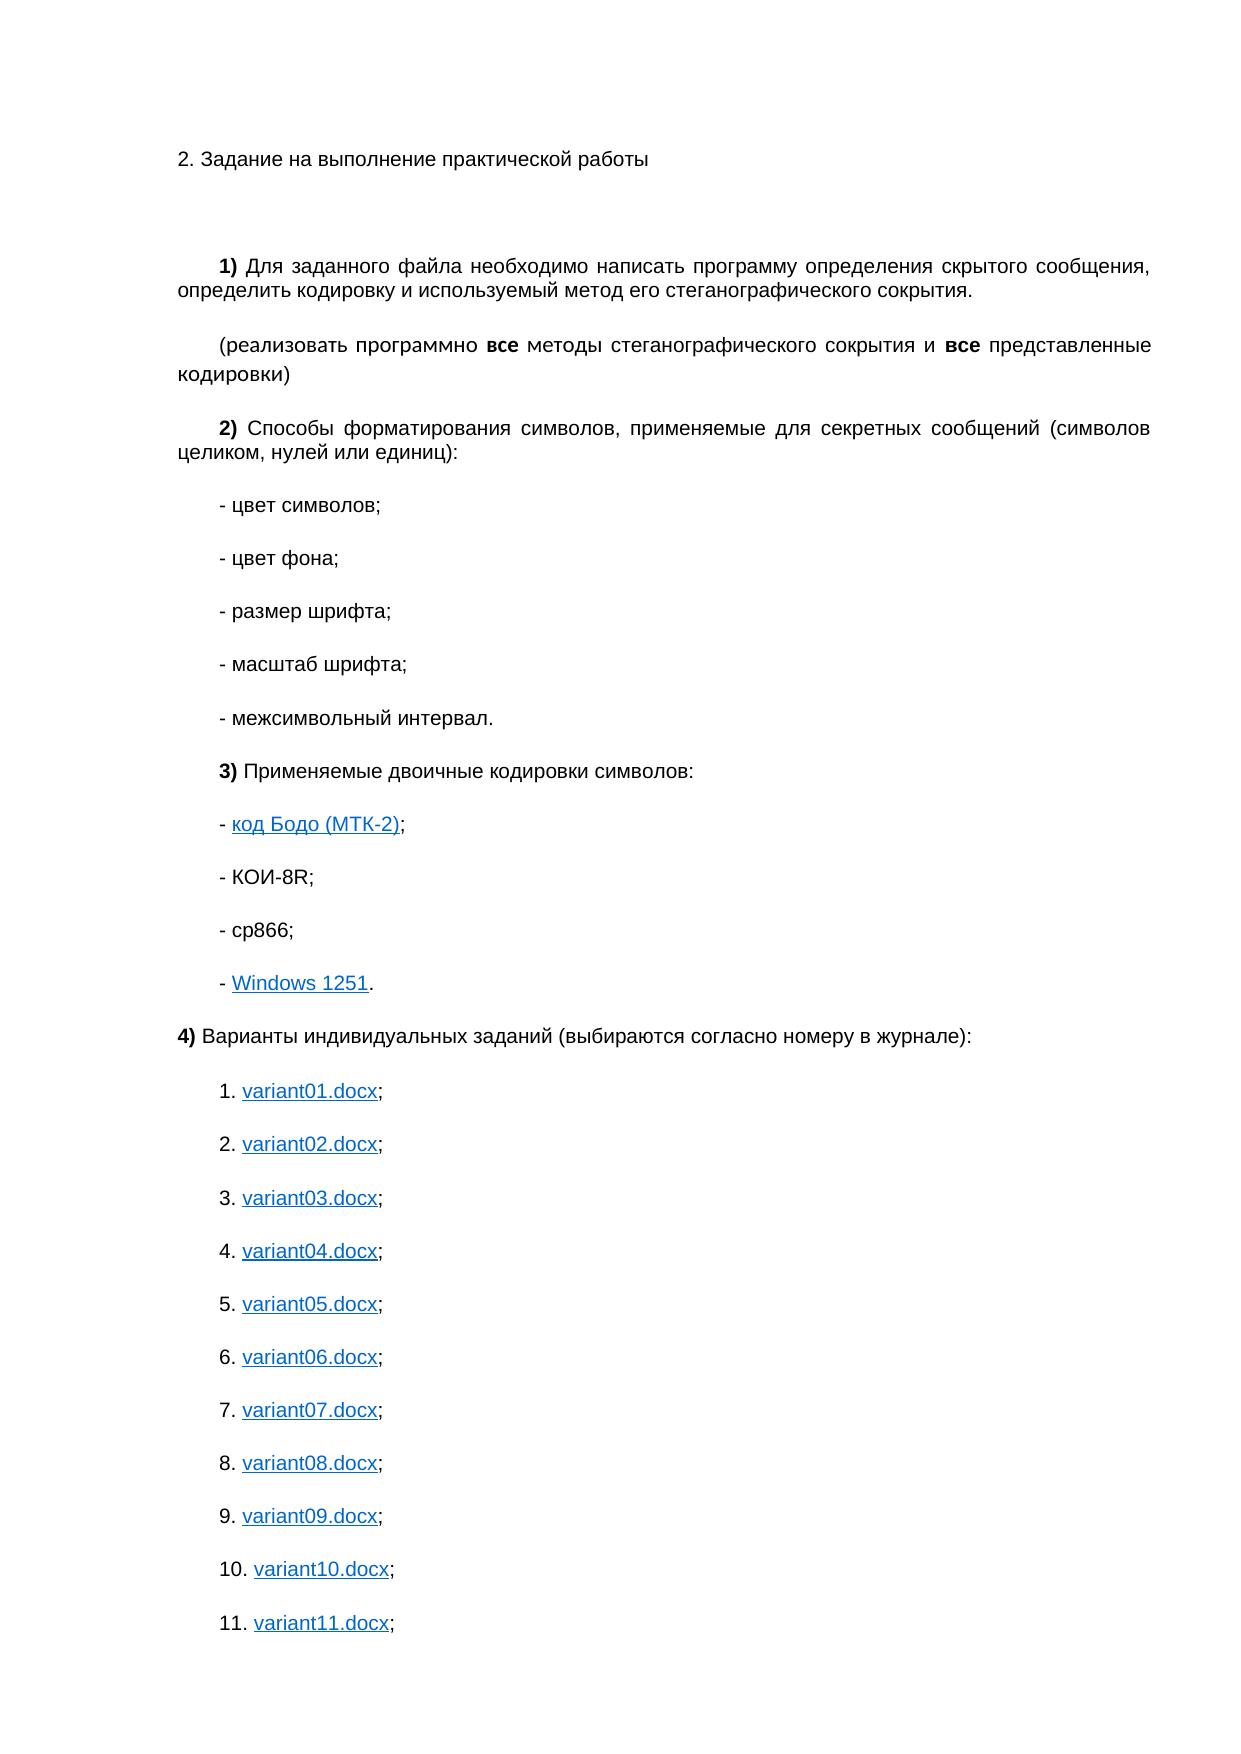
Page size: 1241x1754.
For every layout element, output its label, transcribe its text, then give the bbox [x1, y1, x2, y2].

text 4. variant04.docx; [177, 1238, 1152, 1262]
text - код Бодо (МТК-2); [177, 812, 1152, 836]
text 5. variant05.docx; [177, 1292, 1152, 1316]
text 1) Для заданного файла необходимо написать программу определения скрытого сообщения, определить кодировку и используемый метод его стеганографического сокрытия. [177, 253, 1152, 301]
text 8. variant08.docx; [177, 1451, 1152, 1475]
text 10. variant10.docx; [177, 1557, 1152, 1581]
text - cp866; [177, 918, 1152, 942]
text - межсимвольный интервал. [177, 705, 1152, 729]
text 3) Применяемые двоичные кодировки символов: [177, 758, 1152, 782]
text - масштаб шрифта; [177, 652, 1152, 676]
text - Windows 1251. [177, 971, 1152, 995]
text 1. variant01.docx; [177, 1079, 1152, 1103]
text - КОИ-8R; [177, 865, 1152, 889]
text - размер шрифта; [177, 599, 1152, 623]
text 3. variant03.docx; [177, 1185, 1152, 1209]
text 2) Способы форматирования символов, применяемые для секретных сообщений (символов целиком, нулей или единиц): [177, 416, 1152, 464]
text 7. variant07.docx; [177, 1398, 1152, 1422]
text (реализовать программно все методы стеганографического сокрытия и все представленные кодировки) [177, 331, 1152, 387]
text - цвет фона; [177, 546, 1152, 570]
text 2. variant02.docx; [177, 1132, 1152, 1156]
text - цвет символов; [177, 493, 1152, 517]
text 9. variant09.docx; [177, 1504, 1152, 1528]
text 4) Варианты индивидуальных заданий (выбираются согласно номеру в журнале): [177, 1024, 1152, 1048]
text 6. variant06.docx; [177, 1345, 1152, 1369]
text 2. Задание на выполнение практической работы [177, 147, 1152, 171]
text 11. variant11.docx; [177, 1610, 1152, 1634]
